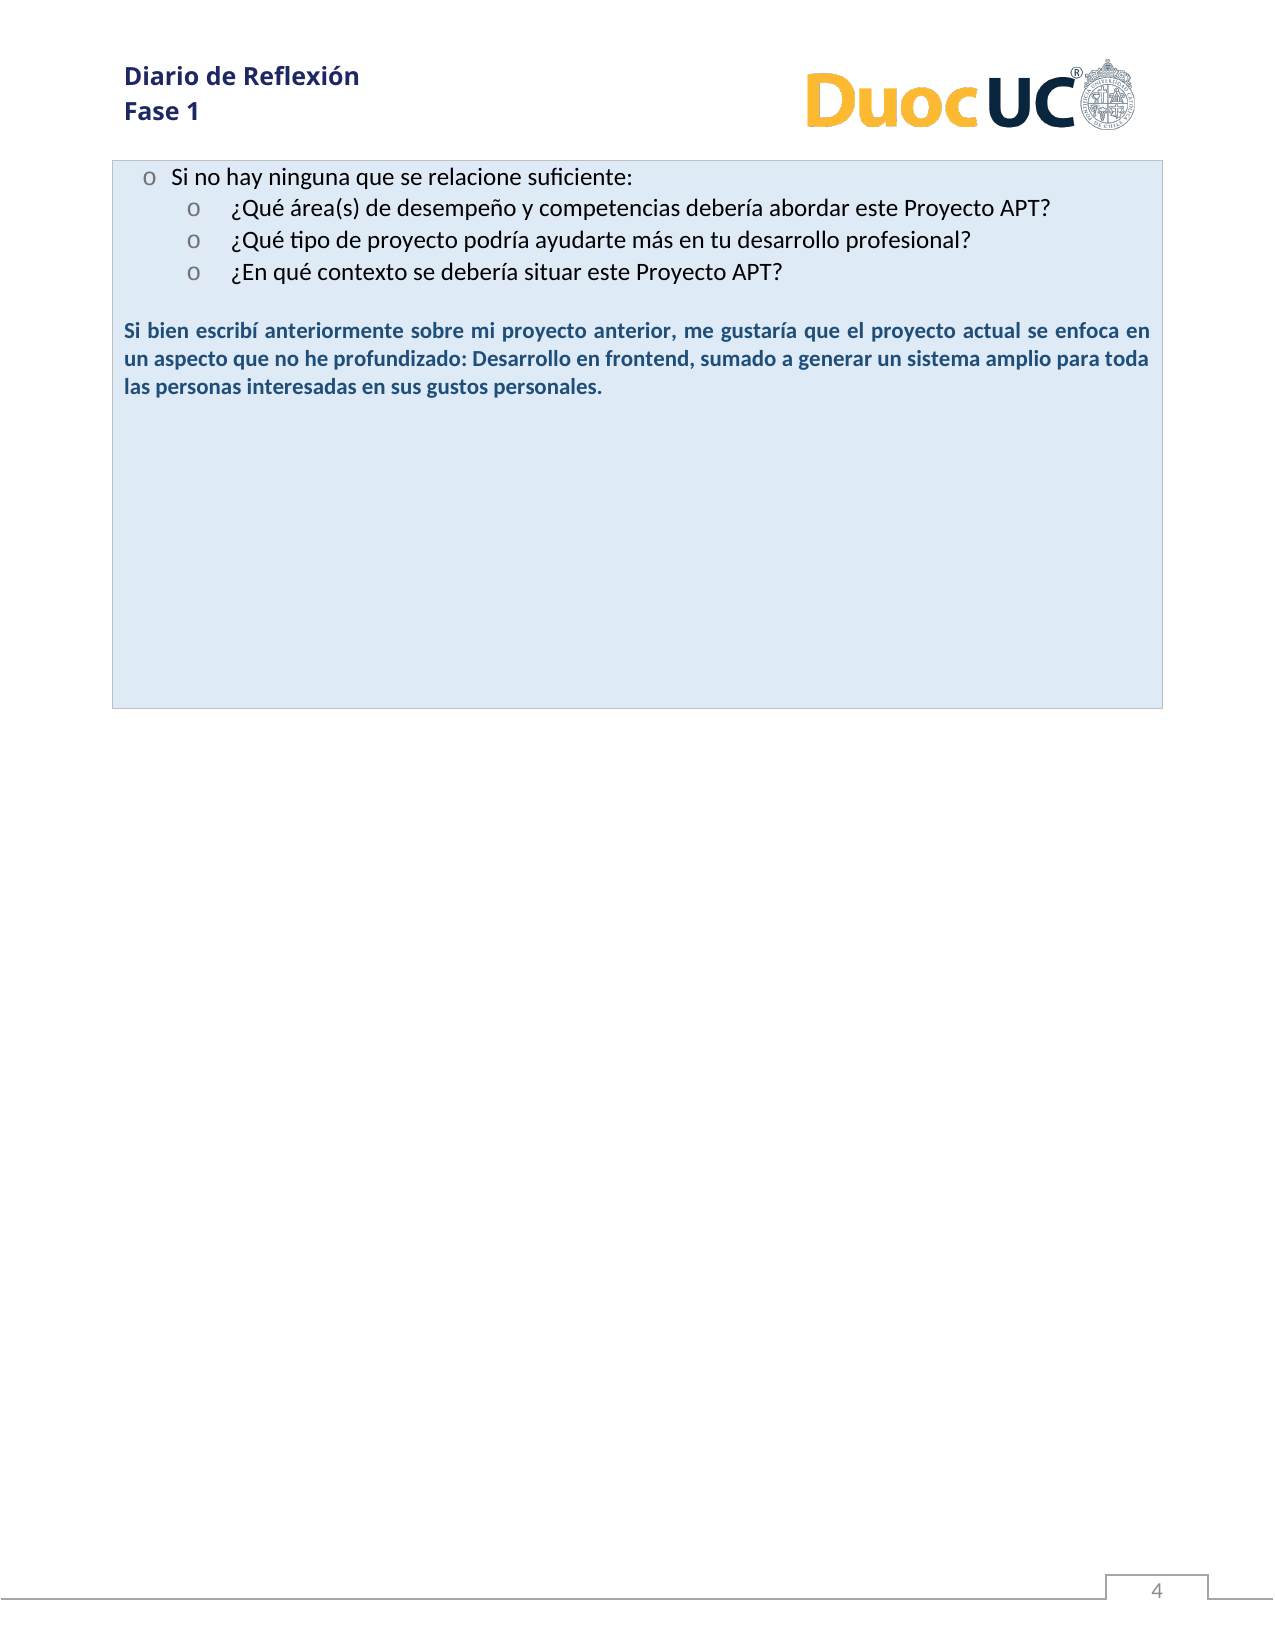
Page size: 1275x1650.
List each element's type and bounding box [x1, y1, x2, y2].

table_cell [113, 161, 1162, 708]
picture [807, 59, 1135, 130]
